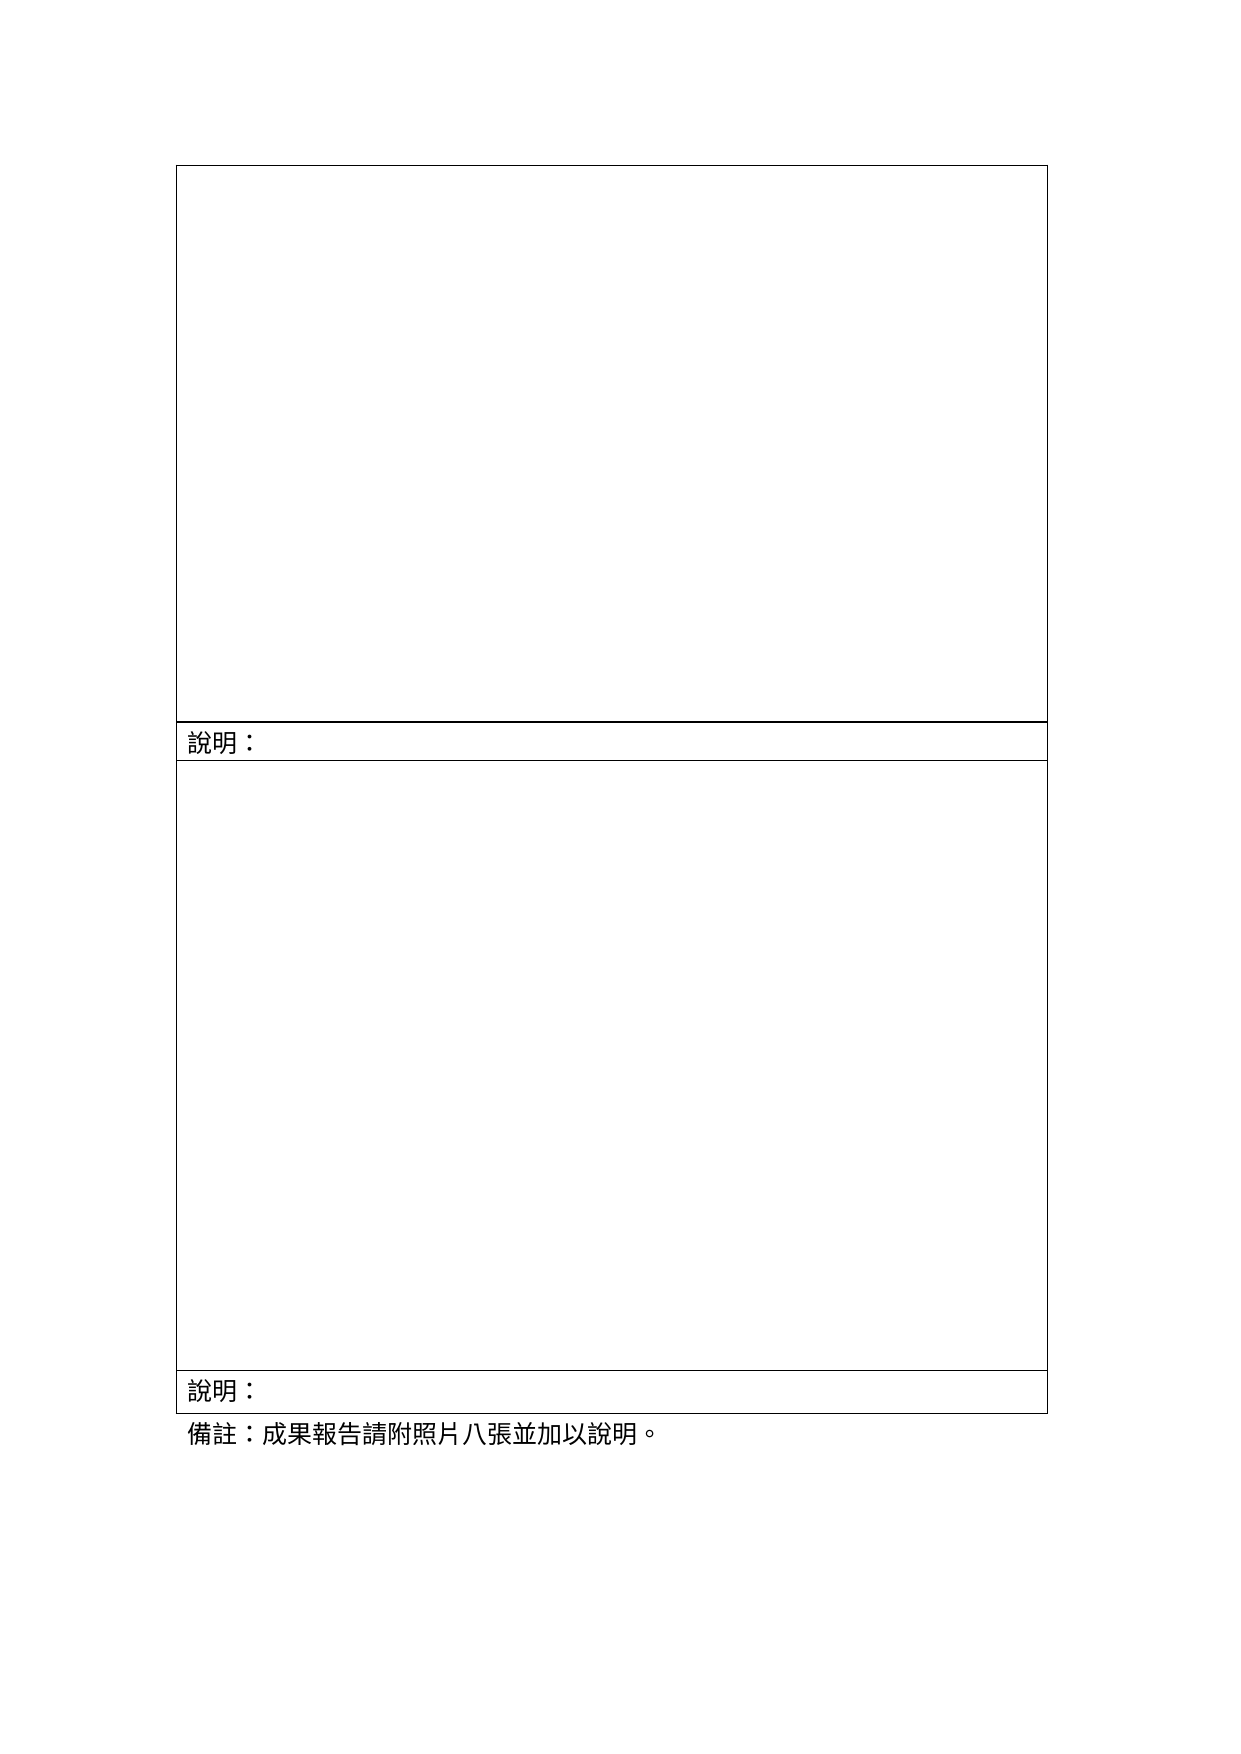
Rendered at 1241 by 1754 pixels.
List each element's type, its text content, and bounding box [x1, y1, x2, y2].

table_cell 說明： [177, 723, 1047, 760]
table_header [177, 166, 1047, 721]
text 備註：成果報告請附照片八張並加以說明。 [187, 1414, 1053, 1451]
table_cell [177, 761, 1047, 1370]
table_cell 說明： [177, 1371, 1047, 1413]
